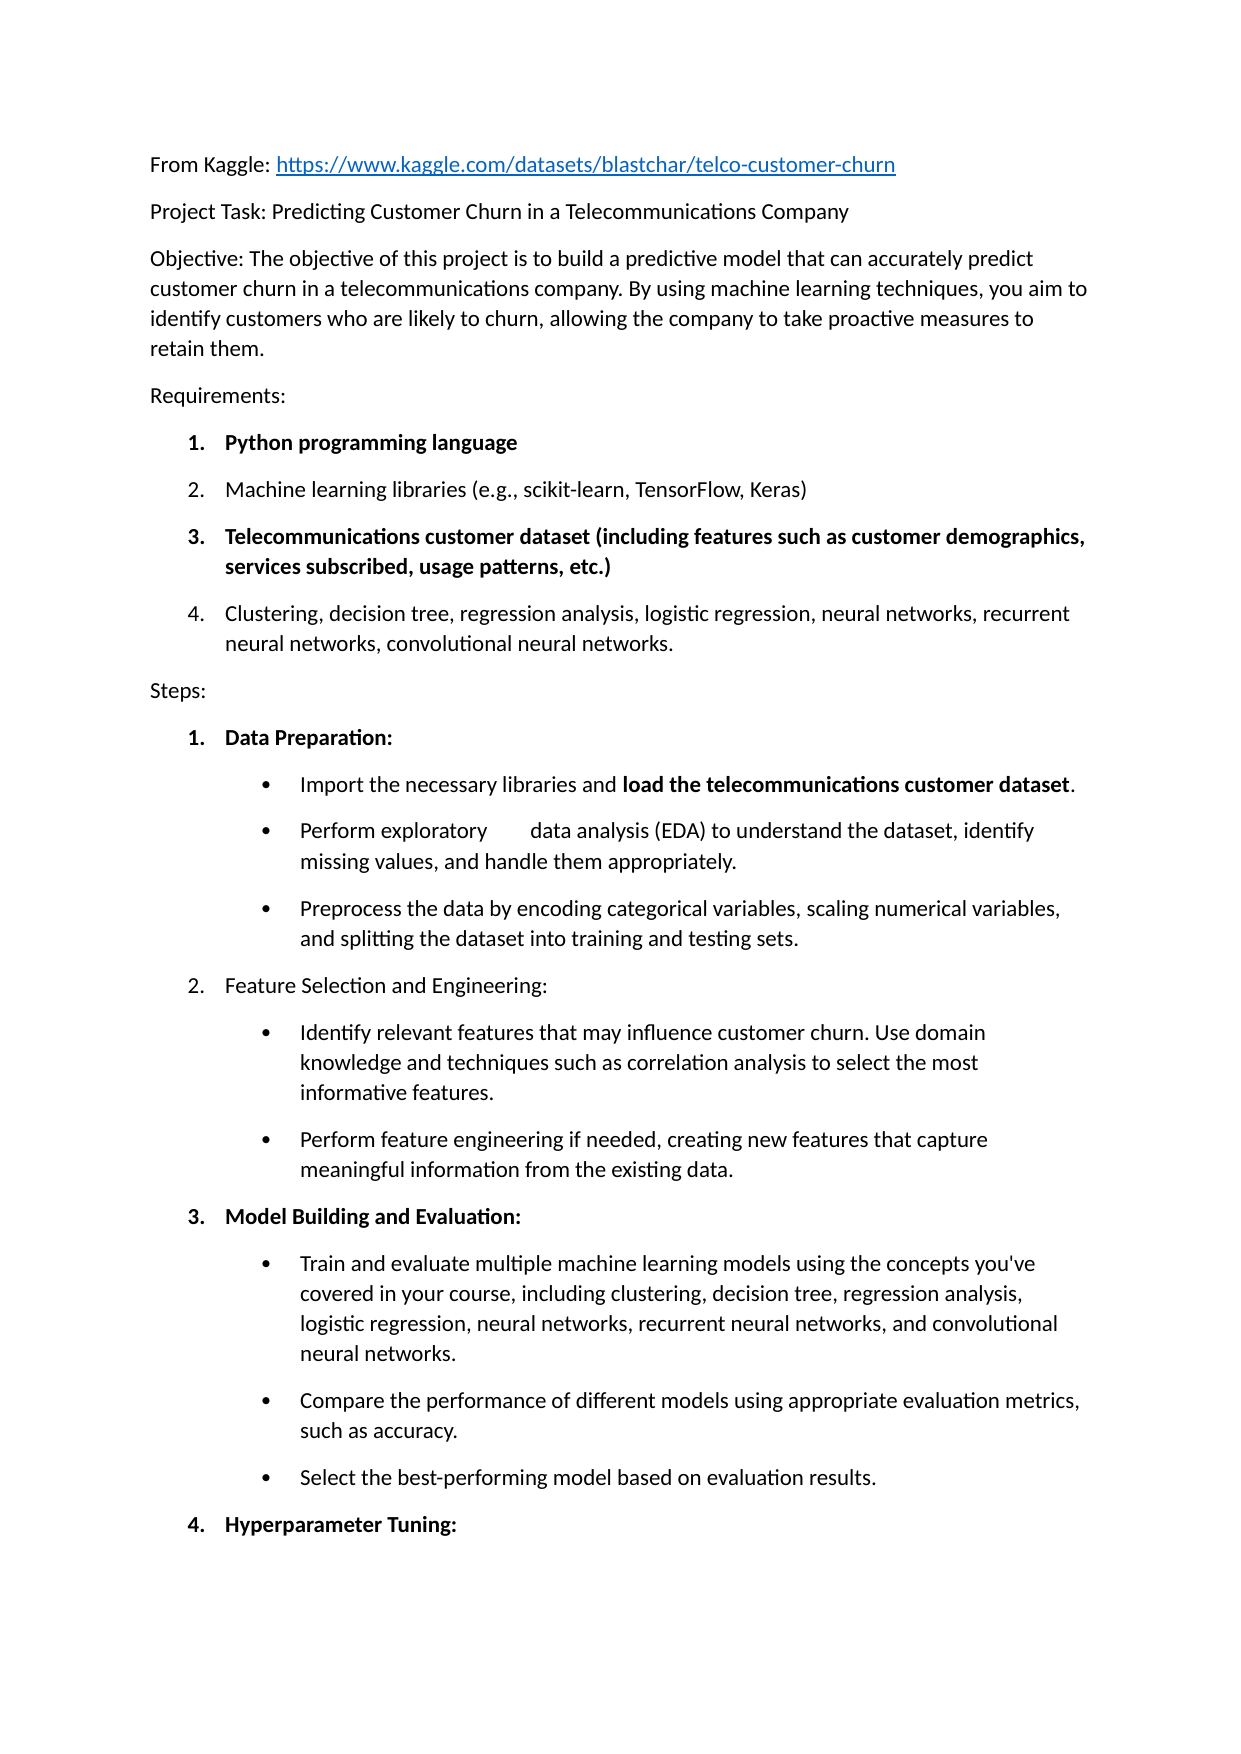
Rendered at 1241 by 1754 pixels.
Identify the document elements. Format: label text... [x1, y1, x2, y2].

list Compare the performance of different models using appropriate evaluation metrics, such as accuracy. [262, 1386, 1090, 1445]
text Project Task: Predicting Customer Churn in a Telecommunications Company [150, 197, 1090, 225]
list Model Building and Evaluation: [187, 1202, 1090, 1230]
list Clustering, decision tree, regression analysis, logistic regression, neural networks, recurrent neural networks, convolutional neural networks. [187, 599, 1090, 657]
list Perform exploratory data analysis (EDA) to understand the dataset, identify missing values, and handle them appropriately. [262, 817, 1090, 875]
list Select the best-performing model based on evaluation results. [262, 1463, 1090, 1492]
list Machine learning libraries (e.g., scikit-learn, TensorFlow, Keras) [187, 475, 1090, 503]
list Preprocess the data by encoding categorical variables, scaling numerical variables, and splitting the dataset into training and testing sets. [262, 894, 1090, 952]
list Telecommunications customer dataset (including features such as customer demographics, services subscribed, usage patterns, etc.) [187, 522, 1090, 580]
list Feature Selection and Engineering: [187, 971, 1090, 999]
text Requirements: [150, 381, 1090, 409]
text Objective: The objective of this project is to build a predictive model that can accurately predict customer churn in a telecommunications company. By using machine learning techniques, you aim to identify customers who are likely to churn, allowing the company to take proactive measures to retain them. [150, 244, 1090, 362]
text Steps: [150, 676, 1090, 704]
list Import the necessary libraries and load the telecommunications customer dataset. [262, 770, 1090, 798]
list Hyperparameter Tuning: [187, 1510, 1090, 1538]
list Train and evaluate multiple machine learning models using the concepts you've covered in your course, including clustering, decision tree, regression analysis, logistic regression, neural networks, recurrent neural networks, and convolutional neural networks. [262, 1249, 1090, 1368]
list Python programming language [187, 428, 1090, 456]
list Perform feature engineering if needed, creating new features that capture meaningful information from the existing data. [262, 1125, 1090, 1183]
list Identify relevant features that may influence customer churn. Use domain knowledge and techniques such as correlation analysis to select the most informative features. [262, 1018, 1090, 1106]
list Data Preparation: [187, 723, 1090, 751]
text From Kaggle: https://www.kaggle.com/datasets/blastchar/telco-customer-churn [150, 150, 1090, 178]
